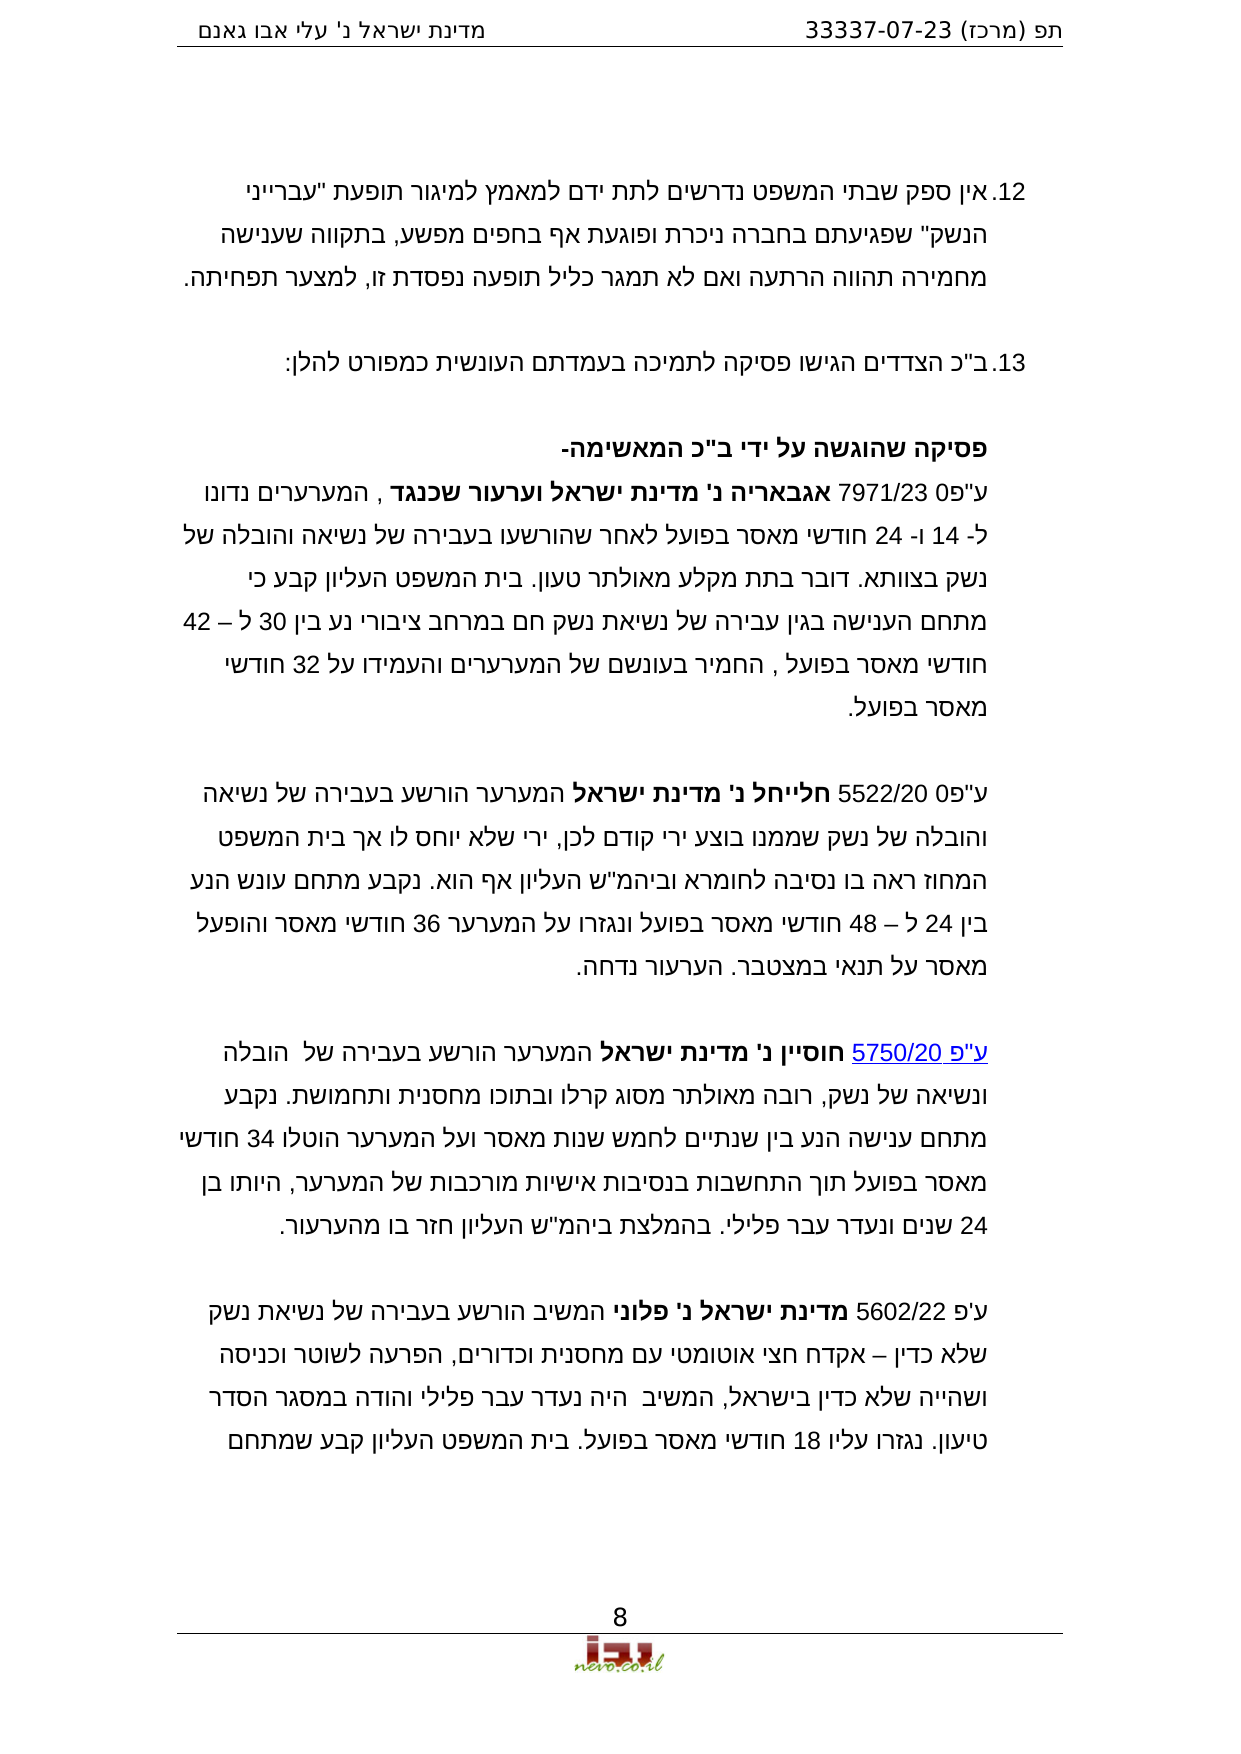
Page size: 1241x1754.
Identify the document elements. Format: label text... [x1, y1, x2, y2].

picture [574, 1635, 666, 1673]
list אין ספק שבתי המשפט נדרשים לתת ידם למאמץ למיגור תופעת "עברייני הנשק" שפגיעתם בחברה ניכרת ופוגעת אף בחפים מפשע, בתקווה שענישה מחמירה תהווה הרתעה ואם לא תמגר כליל תופעה נפסדת זו, למצער תפחיתה. [177, 177, 1026, 334]
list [177, 1297, 988, 1455]
list ע"פ 5750/20 חוסיין נ' מדינת ישראל המערער הורשע בעבירה של הובלה ונשיאה של נשק, רובה מאולתר מסוג קרלו ובתוכו מחסנית ותחמושת. נקבע מתחם ענישה הנע בין שנתיים לחמש שנות מאסר ועל המערער הוטלו 34 חודשי מאסר בפועל תוך התחשבות בנסיבות אישיות מורכבות של המערער, היותו בן 24 שנים ונעדר עבר פלילי. בהמלצת ביהמ"ש העליון חזר בו מהערעור. [177, 1038, 988, 1239]
list ע"פ0 7971/23 אגבאריה נ' מדינת ישראל וערעור שכנגד , המערערים נדונו ל- 14 ו- 24 חודשי מאסר בפועל לאחר שהורשעו בעבירה של נשיאה והובלה של נשק בצוותא. דובר בתת מקלע מאולתר טעון. בית המשפט העליון קבע כי מתחם הענישה בגין עבירה של נשיאת נשק חם במרחב ציבורי נע בין 30 ל – 42 חודשי מאסר בפועל , החמיר בעונשם של המערערים והעמידו על 32 חודשי מאסר בפועל. [177, 477, 988, 722]
list ב"כ הצדדים הגישו פסיקה לתמיכה בעמדתם העונשית כמפורט להלן: [177, 348, 1026, 377]
list ע"פ0 5522/20 חלייחל נ' מדינת ישראל המערער הורשע בעבירה של נשיאה והובלה של נשק שממנו בוצע ירי קודם לכן, ירי שלא יוחס לו אך בית המשפט המחוז ראה בו נסיבה לחומרא וביהמ"ש העליון אף הוא. נקבע מתחם עונש הנע בין 24 ל – 48 חודשי מאסר בפועל ונגזרו על המערער 36 חודשי מאסר והופעל מאסר על תנאי במצטבר. הערעור נדחה. [177, 779, 988, 981]
list פסיקה שהוגשה על ידי ב"כ המאשימה- [177, 434, 988, 463]
